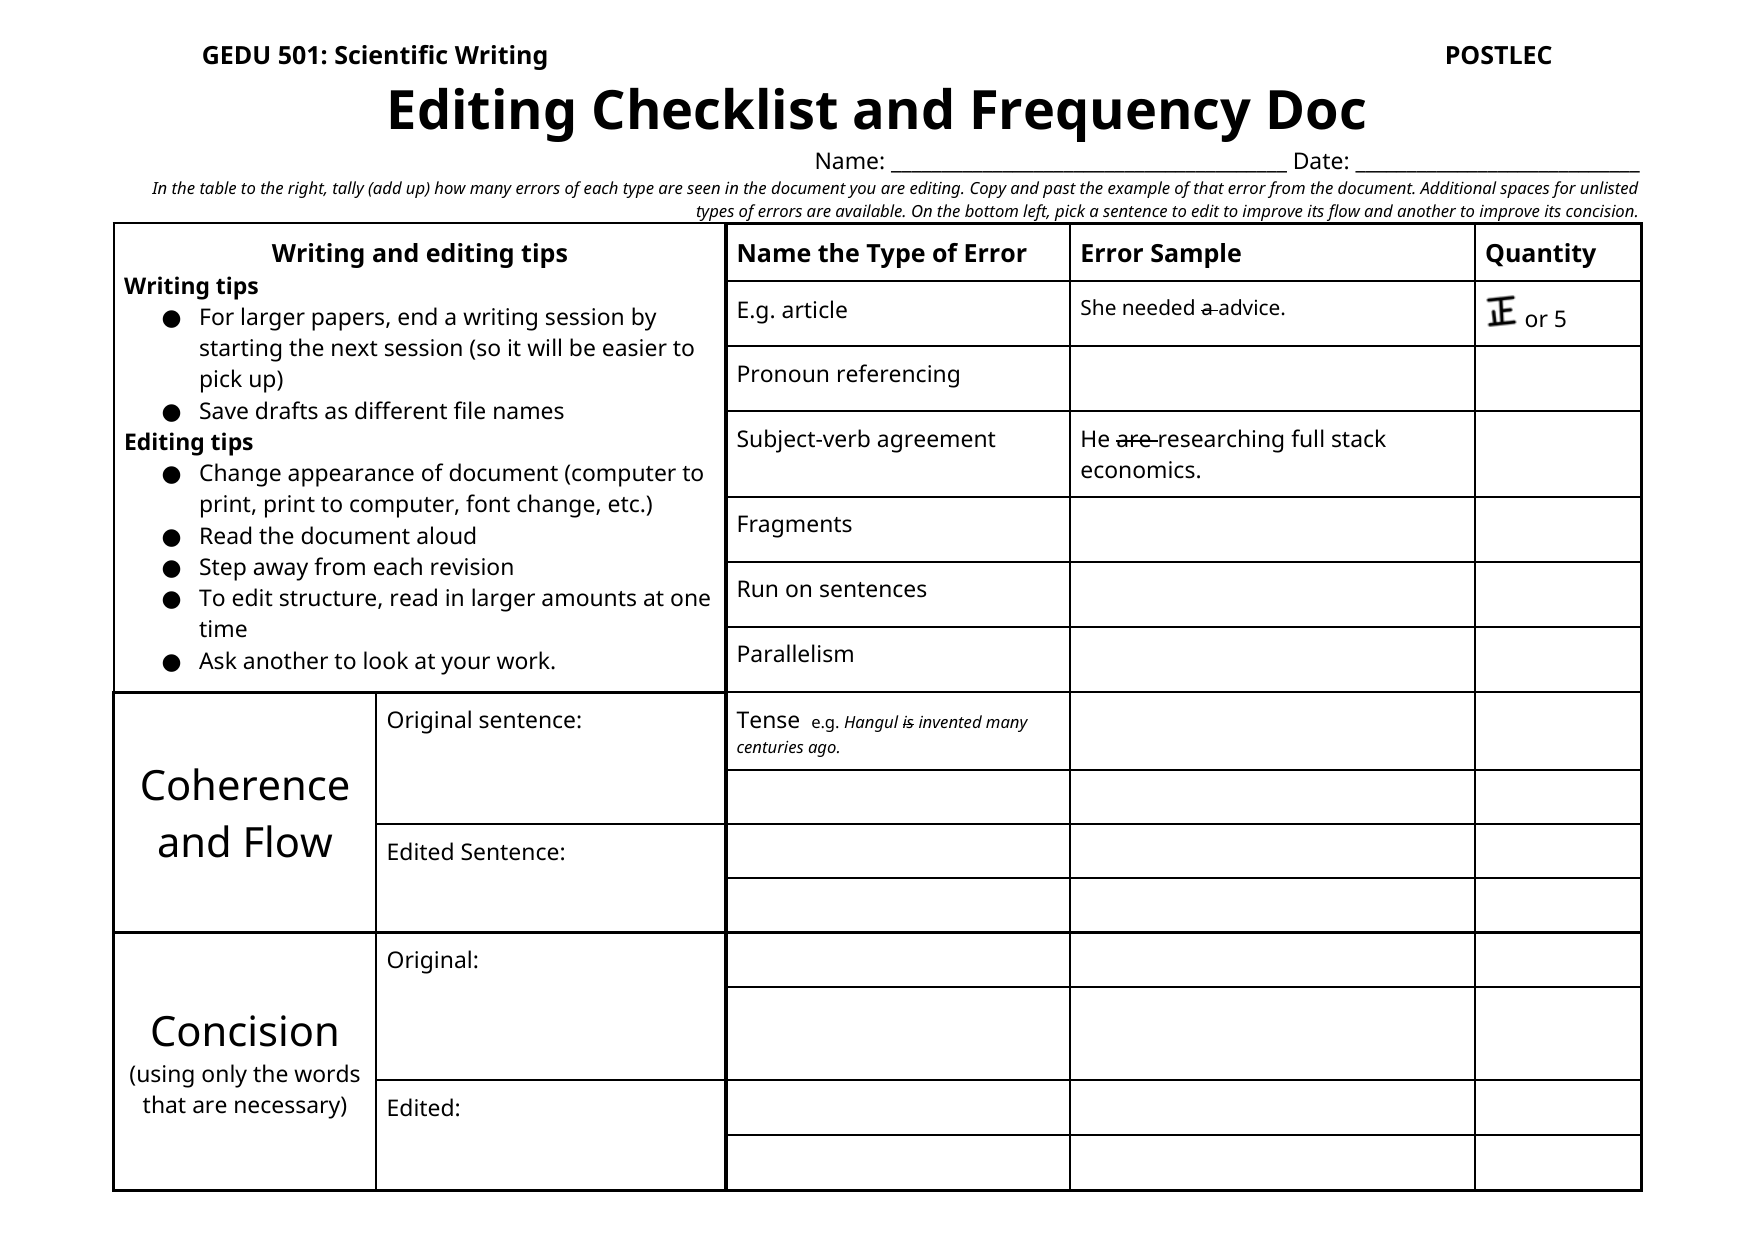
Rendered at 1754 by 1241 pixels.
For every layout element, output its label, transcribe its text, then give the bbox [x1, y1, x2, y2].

table_header Writing and editing tips Writing tips For larger papers, end a writing session by starting the next session (so it will be easier to pick up) Save drafts as different file names Editing tips Change appearance of document (computer to print, print to computer, font change, etc.) Read the document aloud Step away from each revision To edit structure, read in larger amounts at one time Ask another to look at your work. [115, 224, 724, 691]
table_header Name the Type of Error [728, 225, 1069, 280]
table_cell [1476, 1136, 1640, 1189]
table_cell Parallelism [728, 628, 1069, 691]
table_cell Edited Sentence: [377, 825, 724, 931]
picture [1484, 293, 1519, 328]
text Name: _______________________________________ Date: ____________________________ [112, 145, 1641, 177]
table_cell Run on sentences [728, 563, 1069, 626]
table_cell [1476, 1081, 1640, 1133]
table_cell [1071, 563, 1474, 626]
table_header Error Sample [1071, 225, 1474, 280]
table_cell He are researching full stack economics. [1071, 412, 1474, 496]
title Editing Checklist and Frequency Doc [112, 72, 1641, 145]
table_cell [1476, 563, 1640, 626]
table_cell [1476, 825, 1640, 877]
table_cell E.g. article [728, 282, 1069, 345]
table_cell Fragments [728, 498, 1069, 561]
table_cell [1476, 628, 1640, 691]
table_cell [1476, 934, 1640, 986]
table_cell Original: [377, 934, 724, 1079]
table_cell Edited: [377, 1081, 724, 1189]
table_header Quantity [1476, 225, 1640, 280]
table_cell [728, 1136, 1069, 1189]
table_cell [1476, 879, 1640, 931]
table_cell [1476, 693, 1640, 769]
table_cell Original sentence: [377, 694, 724, 823]
table_cell [1071, 347, 1474, 410]
table_cell or 5 [1476, 282, 1640, 345]
table_cell [1071, 1081, 1474, 1133]
table_cell [1071, 771, 1474, 823]
table_cell [1071, 934, 1474, 986]
table_cell Tense e.g. Hangul is invented many centuries ago. [728, 693, 1069, 769]
table_cell [728, 988, 1069, 1079]
table_cell [728, 879, 1069, 931]
table_cell [1071, 879, 1474, 931]
table_cell Coherence and Flow [115, 694, 375, 931]
table_cell [1071, 825, 1474, 877]
table_cell [728, 934, 1069, 986]
table_cell [1071, 988, 1474, 1079]
table_cell [1476, 771, 1640, 823]
table_cell Pronoun referencing [728, 347, 1069, 410]
table_cell She needed a advice. [1071, 282, 1474, 345]
table_cell [1476, 498, 1640, 561]
table_cell [1071, 693, 1474, 769]
table_cell [728, 771, 1069, 823]
table_cell Concision (using only the words that are necessary) [115, 934, 375, 1189]
table_cell [1071, 628, 1474, 691]
table_cell [1476, 988, 1640, 1079]
table_cell [728, 1081, 1069, 1133]
text In the table to the right, tally (add up) how many errors of each type are seen in the document you are editing. Copy and past the example of that error from the document. Additional spaces for unlisted types of errors are available. On the bottom left, pick a sentence to edit to improve its flow and another to improve its concision. [112, 177, 1641, 222]
table_cell [1071, 498, 1474, 561]
table_cell [1071, 1136, 1474, 1189]
table_cell [1476, 412, 1640, 496]
table_cell Subject-verb agreement [728, 412, 1069, 496]
table_cell [1476, 347, 1640, 410]
table_cell [728, 825, 1069, 877]
